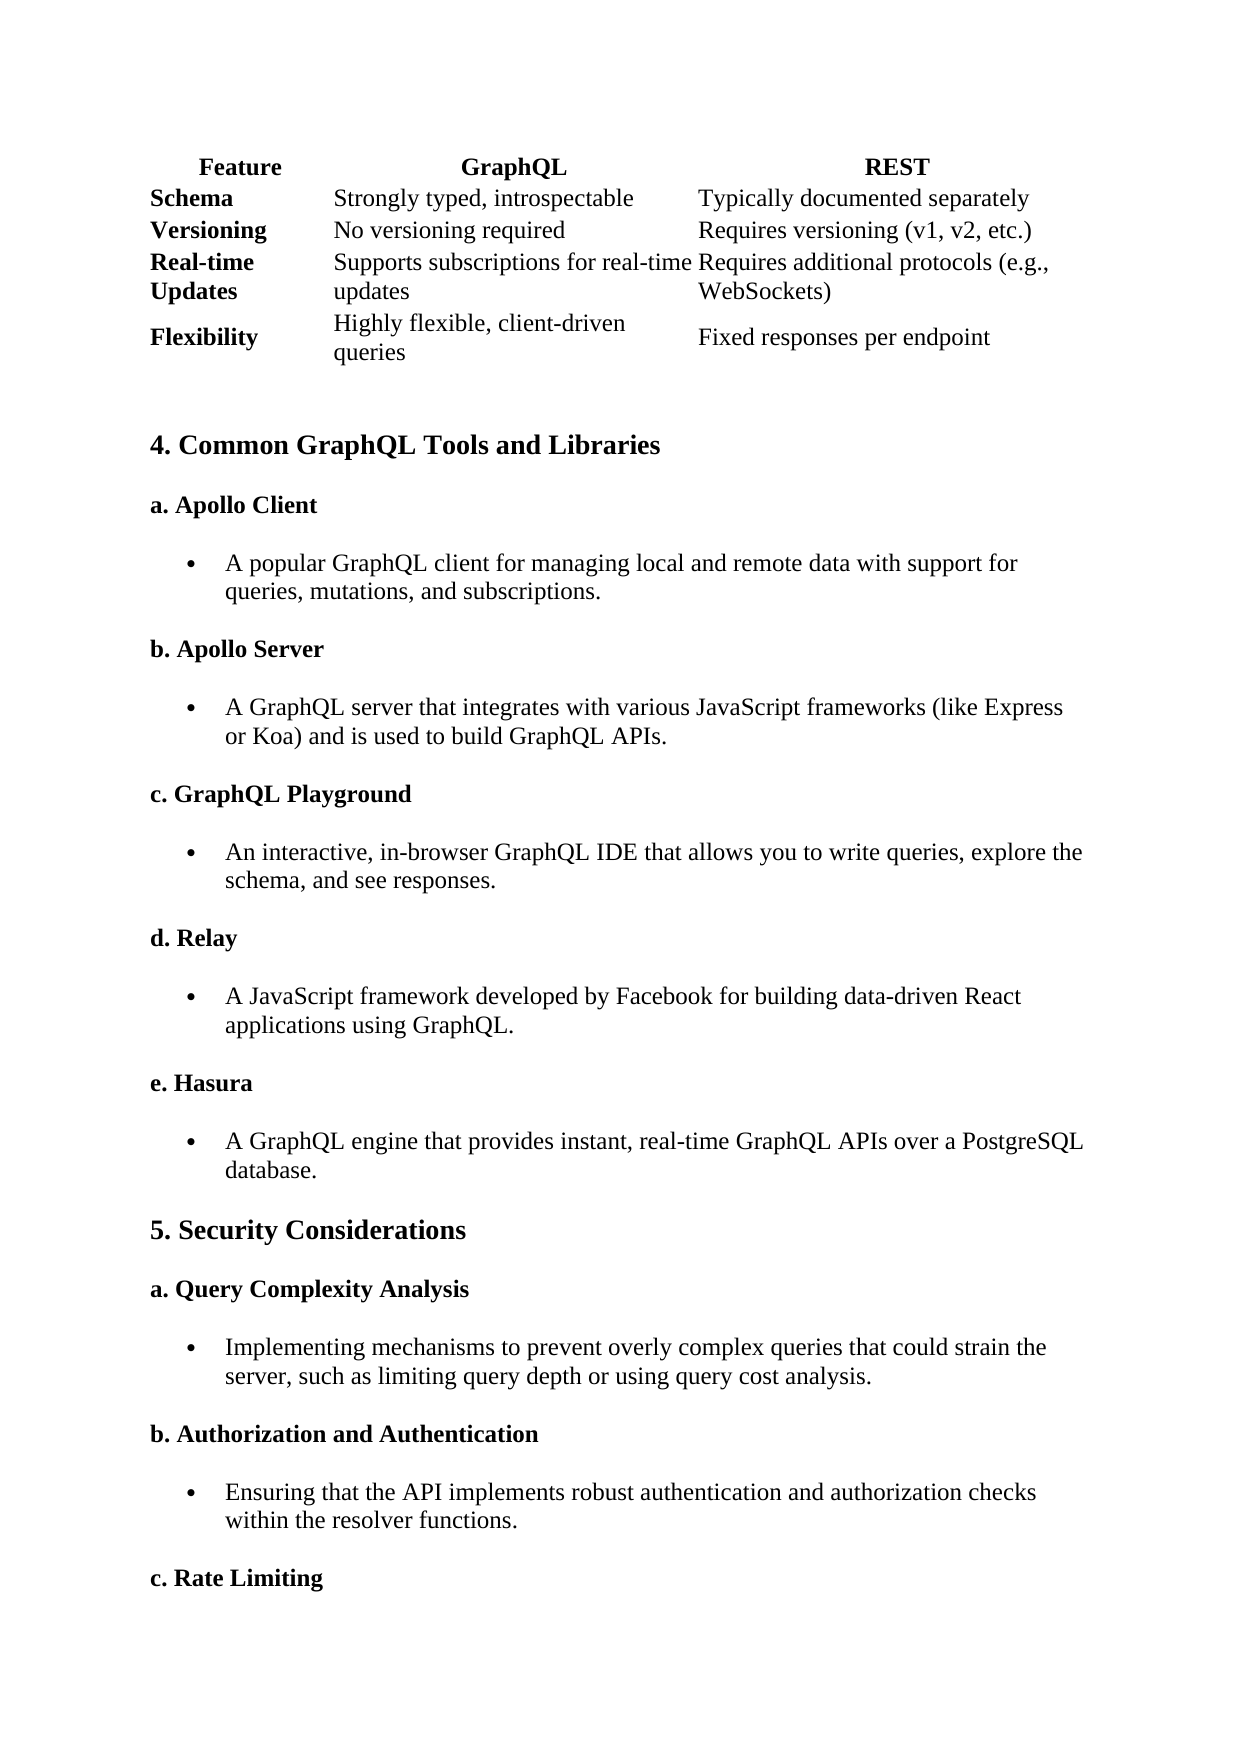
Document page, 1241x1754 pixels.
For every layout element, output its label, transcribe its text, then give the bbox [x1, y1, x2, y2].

text c. GraphQL Playground [150, 779, 1090, 808]
text a. Apollo Client [150, 490, 1090, 518]
list Ensuring that the API implements robust authentication and authorization checks within the resolver functions. [187, 1477, 1090, 1534]
text 4. Common GraphQL Tools and Libraries [150, 428, 1090, 461]
text a. Query Complexity Analysis [150, 1274, 1090, 1303]
table_cell Real-time Updates [149, 246, 332, 306]
table_header GraphQL [332, 150, 696, 182]
text b. Apollo Server [150, 634, 1090, 663]
table_cell Versioning [149, 214, 332, 246]
text c. Rate Limiting [150, 1563, 1090, 1592]
table_cell Strongly typed, introspectable [332, 182, 696, 214]
list An interactive, in-browser GraphQL IDE that allows you to write queries, explore the schema, and see responses. [187, 837, 1090, 894]
text 5. Security Considerations [150, 1213, 1090, 1245]
table_cell Fixed responses per endpoint [696, 306, 1098, 367]
table_cell Highly flexible, client-driven queries [332, 306, 696, 367]
list A GraphQL engine that provides instant, real-time GraphQL APIs over a PostgreSQL database. [187, 1126, 1090, 1183]
text b. Authorization and Authentication [150, 1419, 1090, 1448]
list A GraphQL server that integrates with various JavaScript frameworks (like Express or Koa) and is used to build GraphQL APIs. [187, 692, 1090, 750]
table_cell Requires versioning (v1, v2, etc.) [696, 214, 1098, 246]
table_header REST [696, 150, 1098, 182]
table_cell No versioning required [332, 214, 696, 246]
text e. Hasura [150, 1068, 1090, 1097]
list A JavaScript framework developed by Facebook for building data-driven React applications using GraphQL. [187, 981, 1090, 1039]
table_cell Supports subscriptions for real-time updates [332, 246, 696, 306]
table_cell Flexibility [149, 306, 332, 367]
table_cell Requires additional protocols (e.g., WebSockets) [696, 246, 1098, 306]
list Implementing mechanisms to prevent overly complex queries that could strain the server, such as limiting query depth or using query cost analysis. [187, 1332, 1090, 1390]
table_header Feature [149, 150, 332, 182]
table_cell Typically documented separately [696, 182, 1098, 214]
table_cell Schema [149, 182, 332, 214]
list A popular GraphQL client for managing local and remote data with support for queries, mutations, and subscriptions. [187, 548, 1090, 605]
text d. Relay [150, 923, 1090, 952]
